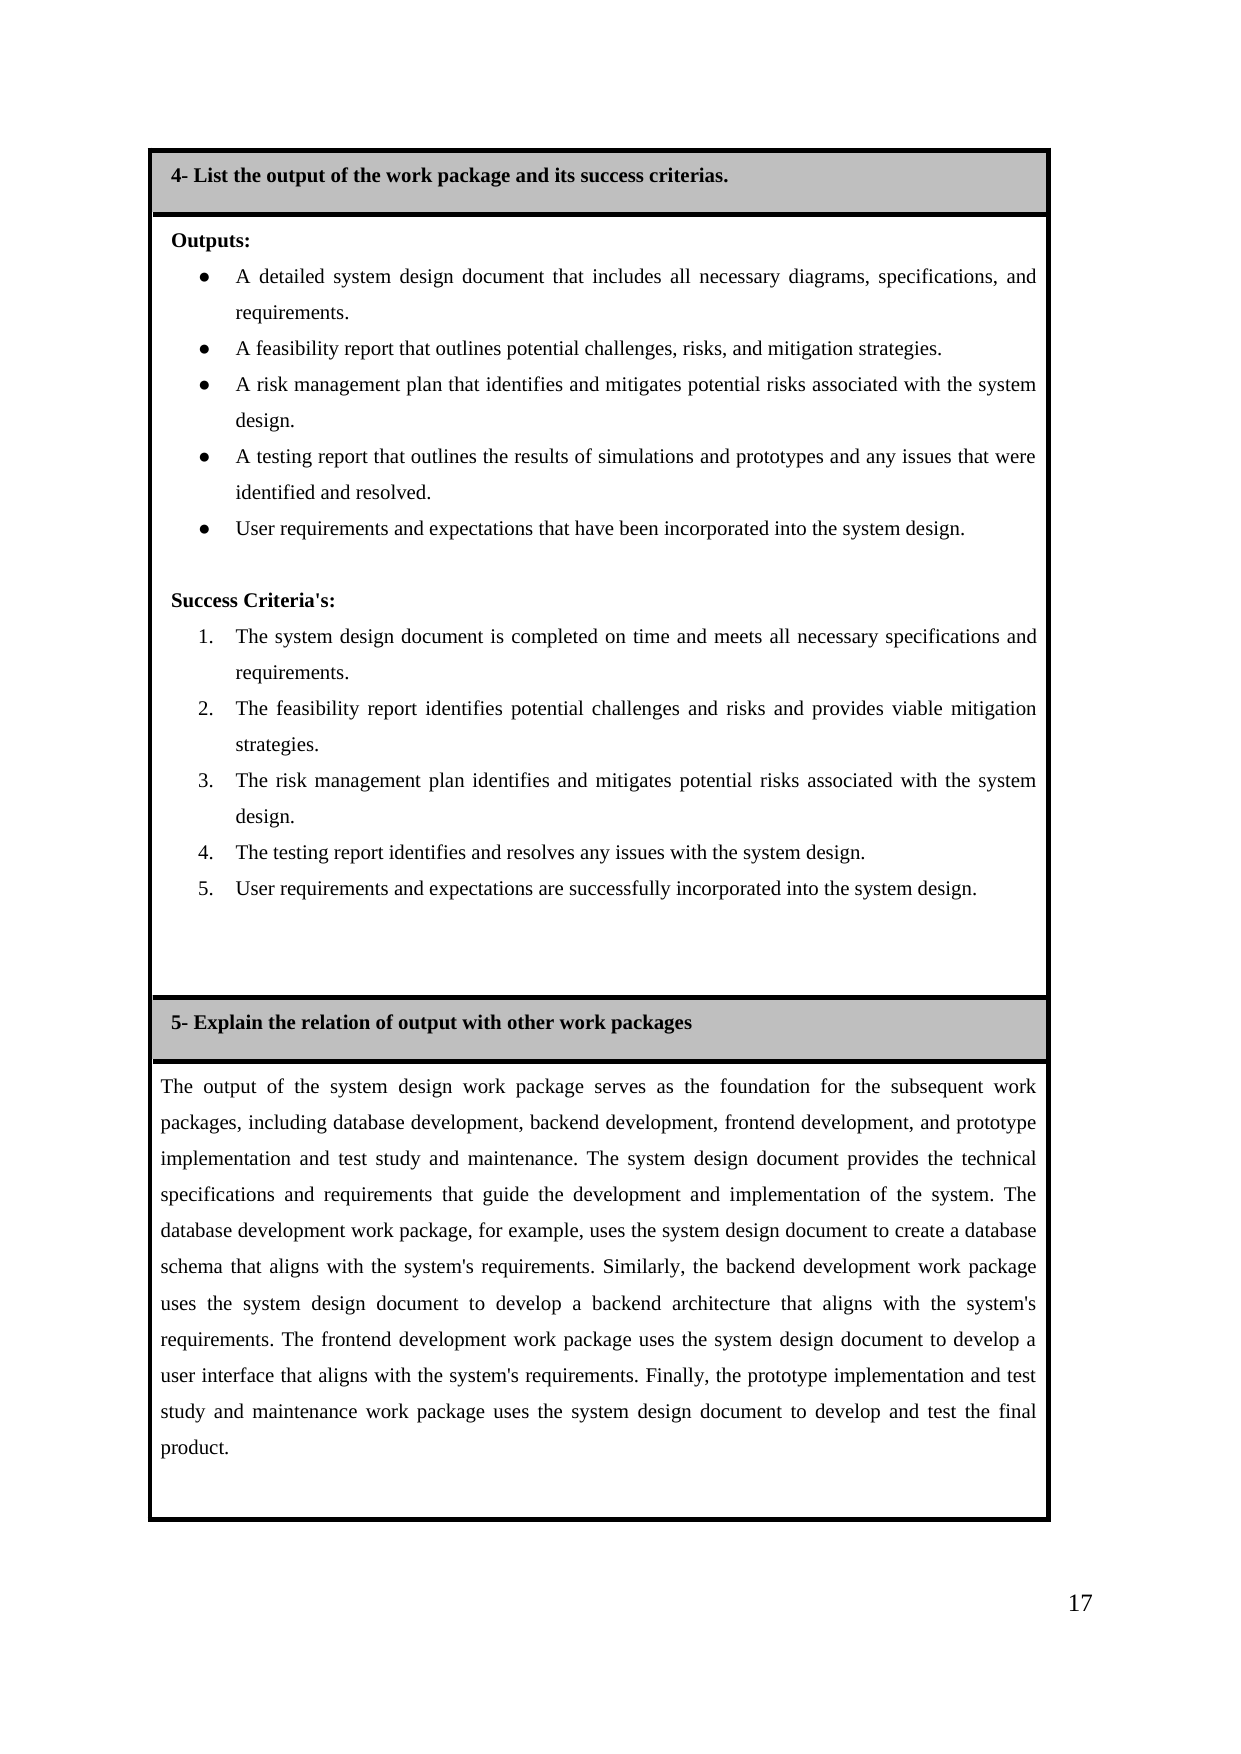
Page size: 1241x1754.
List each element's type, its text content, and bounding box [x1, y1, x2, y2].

table_cell 5- Explain the relation of output with other work packages [152, 996, 1046, 1059]
table_cell The output of the system design work package serves as the foundation for the subsequent work packages, including database development, backend development, frontend development, and prototype implementation and test study and maintenance. The system design document provides the technical specifications and requirements that guide the development and implementation of the system. The database development work package, for example, uses the system design document to create a database schema that aligns with the system's requirements. Similarly, the backend development work package uses the system design document to develop a backend architecture that aligns with the system's requirements. The frontend development work package uses the system design document to develop a user interface that aligns with the system's requirements. Finally, the prototype implementation and test study and maintenance work package uses the system design document to develop and test the final product. [152, 1060, 1046, 1517]
table_cell 4- List the output of the work package and its success criterias. [152, 153, 1046, 212]
table_cell Outputs: A detailed system design document that includes all necessary diagrams, specifications, and requirements. A feasibility report that outlines potential challenges, risks, and mitigation strategies. A risk management plan that identifies and mitigates potential risks associated with the system design. A testing report that outlines the results of simulations and prototypes and any issues that were identified and resolved. User requirements and expectations that have been incorporated into the system design. Success Criteria's: The system design document is completed on time and meets all necessary specifications and requirements. The feasibility report identifies potential challenges and risks and provides viable mitigation strategies. The risk management plan identifies and mitigates potential risks associated with the system design. The testing report identifies and resolves any issues with the system design. User requirements and expectations are successfully incorporated into the system design. [152, 213, 1046, 995]
